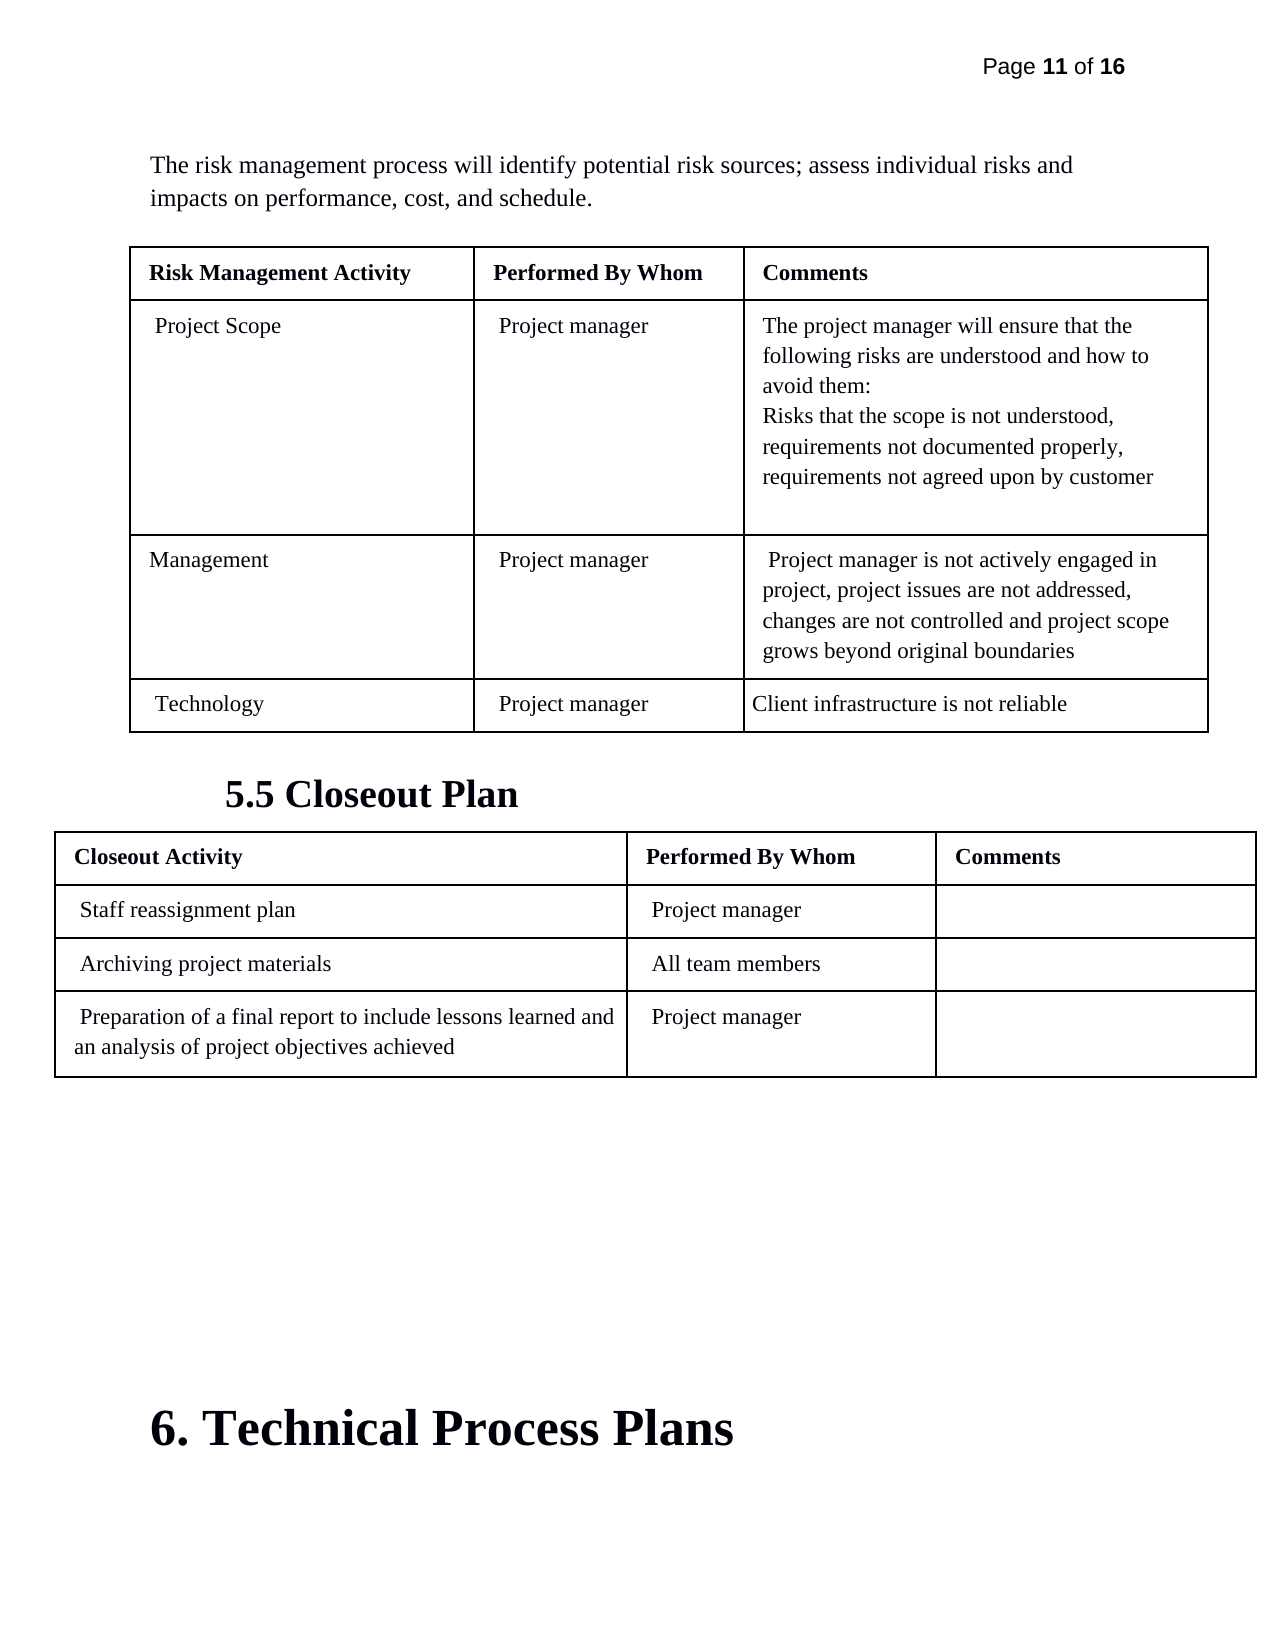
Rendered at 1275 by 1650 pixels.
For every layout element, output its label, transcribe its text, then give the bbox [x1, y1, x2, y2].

table_header Closeout Activity [56, 833, 626, 884]
table_cell [937, 939, 1255, 990]
table_cell Project manager is not actively engaged in project, project issues are not addressed, changes are not controlled and project scope grows beyond original boundaries [745, 536, 1207, 677]
table_cell [937, 992, 1255, 1076]
table_cell Project manager [628, 886, 935, 937]
table_header Comments [745, 248, 1207, 299]
table_header Comments [937, 833, 1255, 884]
subtitle 6. Technical Process Plans [150, 1397, 1125, 1456]
subtitle 5.5 Closeout Plan [150, 770, 1125, 816]
table_cell Client infrastructure is not reliable [745, 680, 1207, 731]
table_cell [937, 886, 1255, 937]
table_cell Preparation of a final report to include lessons learned and an analysis of project objectives achieved [56, 992, 626, 1076]
table_cell Project manager [475, 301, 743, 534]
table_cell Technology [131, 680, 473, 731]
text The risk management process will identify potential risk sources; assess individual risks and impacts on performance, cost, and schedule. [150, 150, 1125, 212]
table_header Performed By Whom [475, 248, 743, 299]
table_cell Archiving project materials [56, 939, 626, 990]
table_header Risk Management Activity [131, 248, 473, 299]
table_cell Project Scope [131, 301, 473, 534]
table_cell Project manager [475, 536, 743, 677]
table_cell Management [131, 536, 473, 677]
table_cell Staff reassignment plan [56, 886, 626, 937]
table_cell Project manager [628, 992, 935, 1076]
table_cell All team members [628, 939, 935, 990]
table_cell Project manager [475, 680, 743, 731]
table_header Performed By Whom [628, 833, 935, 884]
